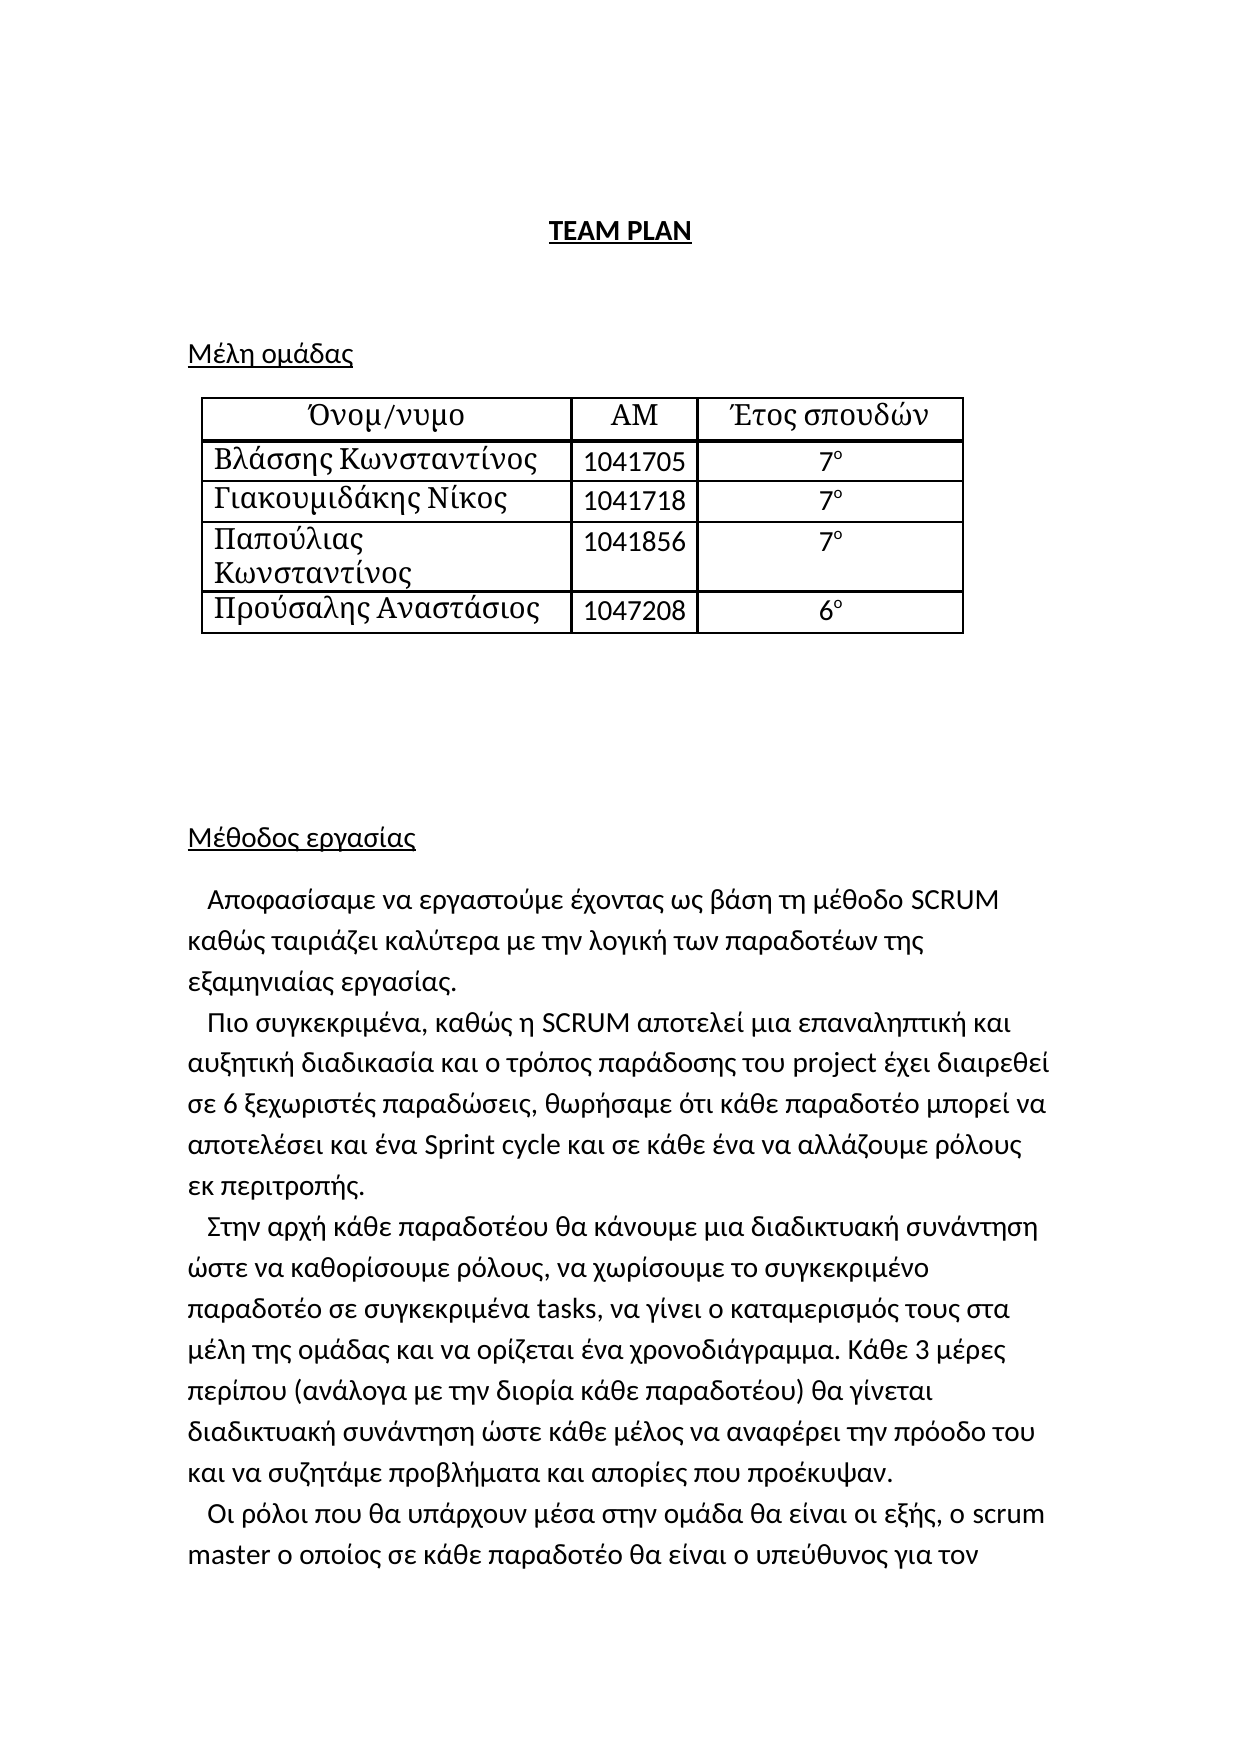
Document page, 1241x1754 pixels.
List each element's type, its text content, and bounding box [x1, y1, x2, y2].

table_cell 7ο [699, 482, 962, 521]
table_cell 7ο [699, 523, 962, 590]
table_cell Παπούλιας Κωνσταντίνος [203, 523, 570, 590]
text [187, 881, 1053, 1571]
table_cell Βλάσσης Κωνσταντίνος [203, 443, 570, 480]
table_header Όνομ/νυμο [203, 399, 570, 438]
table_cell 1041705 [573, 443, 696, 480]
table_cell Γιακουμιδάκης Νίκος [203, 482, 570, 521]
text TEAM PLAN [187, 212, 1053, 247]
table_cell 6ο [699, 593, 962, 632]
table_cell 1047208 [573, 593, 696, 632]
text Μέλη ομάδας [187, 335, 1053, 371]
table_cell 1041718 [573, 482, 696, 521]
text Μέθοδος εργασίας [187, 819, 1053, 855]
table_cell 7ο [699, 443, 962, 480]
table_header ΑΜ [573, 399, 696, 438]
table_cell Προύσαλης Αναστάσιος [203, 593, 570, 632]
table_cell 1041856 [573, 523, 696, 590]
table_header Έτος σπουδών [699, 399, 962, 438]
